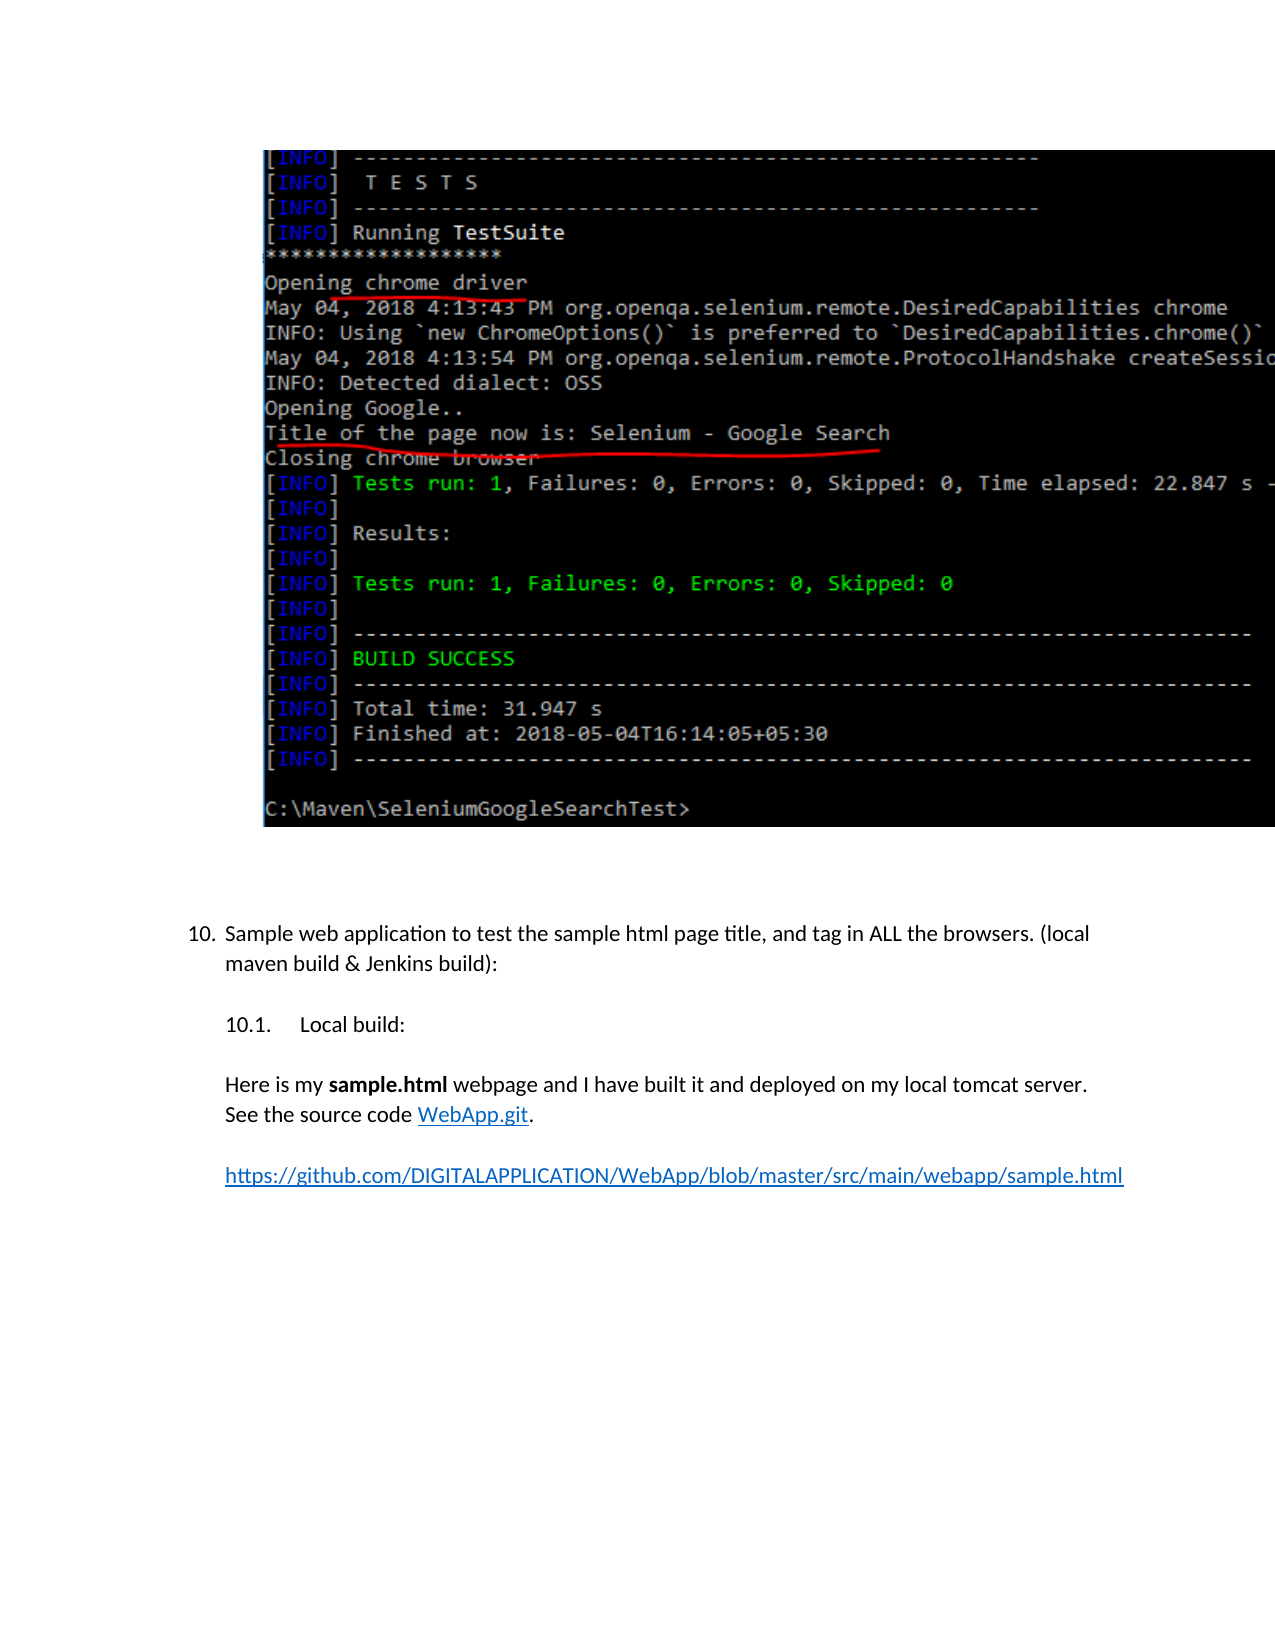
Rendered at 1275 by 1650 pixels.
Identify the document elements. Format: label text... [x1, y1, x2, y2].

picture [262, 150, 1275, 827]
list Here is my sample.html webpage and I have built it and deployed on my local tomcat server. See the source code WebApp.git. [225, 1070, 1125, 1129]
list https://github.com/DIGITALAPPLICATION/WebApp/blob/master/src/main/webapp/sample.html [225, 1161, 1125, 1189]
list Local build: [225, 1010, 1125, 1038]
list Sample web application to test the sample html page title, and tag in ALL the browsers. (local maven build & Jenkins build): [187, 919, 1125, 978]
